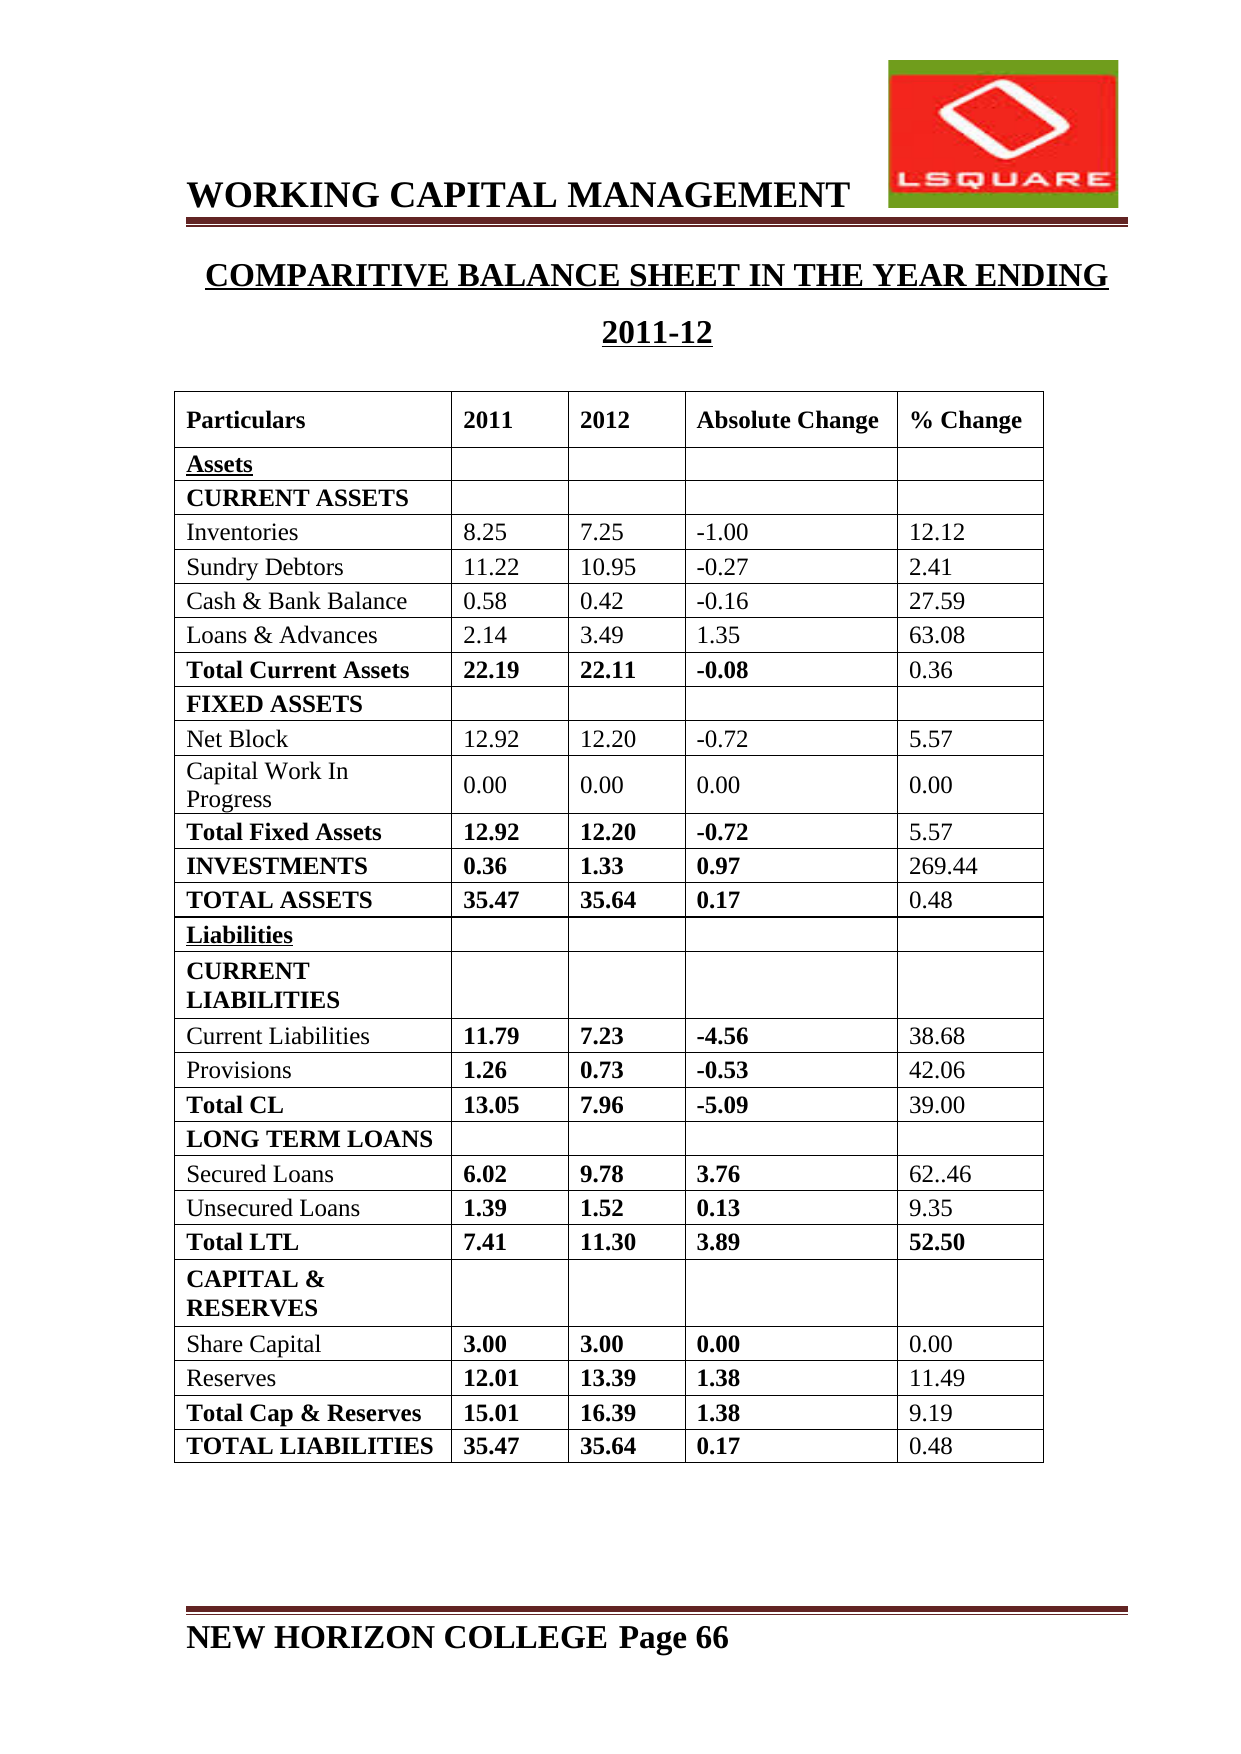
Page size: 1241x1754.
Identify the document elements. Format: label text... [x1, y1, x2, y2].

table_cell [452, 481, 568, 514]
table_cell -0.08 [686, 653, 897, 686]
table_cell [569, 481, 685, 514]
table_cell Loans & Advances [175, 618, 451, 652]
table_cell 52.50 [898, 1225, 1043, 1258]
table_cell [569, 1260, 685, 1326]
table_cell 8.25 [452, 515, 568, 548]
table_cell [898, 687, 1043, 720]
table_cell [686, 448, 897, 480]
table_cell -0.16 [686, 584, 897, 617]
table_cell 0.00 [686, 1327, 897, 1360]
table_cell [569, 448, 685, 480]
table_cell 35.47 [452, 1430, 568, 1462]
table_cell [898, 448, 1043, 480]
table_cell [898, 1122, 1043, 1155]
table_cell 269.44 [898, 849, 1043, 882]
table_cell [898, 952, 1043, 1018]
table_cell [452, 687, 568, 720]
table_cell 3.89 [686, 1225, 897, 1258]
table_header Absolute Change [686, 392, 897, 447]
table_cell Total Current Assets [175, 653, 451, 686]
table_cell 0.17 [686, 1430, 897, 1462]
table_cell 0.00 [569, 756, 685, 813]
table_cell 0.36 [452, 849, 568, 882]
text COMPARITIVE BALANCE SHEET IN THE YEAR ENDING 2011-12 [186, 255, 1128, 351]
table_cell 1.26 [452, 1053, 568, 1087]
table_cell 35.64 [569, 1430, 685, 1462]
table_cell CURRENT LIABILITIES [175, 952, 451, 1018]
table_cell 12.12 [898, 515, 1043, 548]
table_cell 22.11 [569, 653, 685, 686]
table_cell 2.41 [898, 550, 1043, 583]
table_cell 13.05 [452, 1088, 568, 1121]
table_cell 0.17 [686, 883, 897, 916]
table_cell 1.35 [686, 618, 897, 652]
table_cell Share Capital [175, 1327, 451, 1360]
table_cell FIXED ASSETS [175, 687, 451, 720]
table_cell Cash & Bank Balance [175, 584, 451, 617]
table_cell Total CL [175, 1088, 451, 1121]
picture [888, 60, 1119, 208]
table_cell 0.00 [452, 756, 568, 813]
table_cell 22.19 [452, 653, 568, 686]
table_cell 0.36 [898, 653, 1043, 686]
table_cell Capital Work In Progress [175, 756, 451, 813]
table_cell 0.97 [686, 849, 897, 882]
table_cell 0.00 [898, 756, 1043, 813]
table_cell 62..46 [898, 1156, 1043, 1190]
table_cell -1.00 [686, 515, 897, 548]
table_cell Total Cap & Reserves [175, 1396, 451, 1429]
table_cell [686, 1260, 897, 1326]
table_cell Inventories [175, 515, 451, 548]
table_cell 0.48 [898, 1430, 1043, 1462]
table_cell 7.96 [569, 1088, 685, 1121]
table_cell [686, 952, 897, 1018]
table_cell 42.06 [898, 1053, 1043, 1087]
table_cell 9.19 [898, 1396, 1043, 1429]
table_cell -4.56 [686, 1019, 897, 1052]
table_cell 1.38 [686, 1396, 897, 1429]
table_header 2011 [452, 392, 568, 447]
table_cell 0.00 [898, 1327, 1043, 1360]
table_cell -0.72 [686, 814, 897, 848]
table_cell 12.92 [452, 814, 568, 848]
table_cell 10.95 [569, 550, 685, 583]
table_cell TOTAL LIABILITIES [175, 1430, 451, 1462]
table_cell Assets [175, 448, 451, 480]
table_cell 12.20 [569, 814, 685, 848]
table_cell 2.14 [452, 618, 568, 652]
table_cell 15.01 [452, 1396, 568, 1429]
table_cell [898, 1260, 1043, 1326]
table_cell Net Block [175, 721, 451, 755]
table_cell [686, 687, 897, 720]
table_cell [569, 687, 685, 720]
table_cell [452, 448, 568, 480]
table_cell Sundry Debtors [175, 550, 451, 583]
table_cell [686, 918, 897, 951]
table_cell [569, 1122, 685, 1155]
table_cell CAPITAL & RESERVES [175, 1260, 451, 1326]
table_header Particulars [175, 392, 451, 447]
table_cell 9.78 [569, 1156, 685, 1190]
table_cell [686, 1122, 897, 1155]
table_cell 3.00 [452, 1327, 568, 1360]
table_cell 3.00 [569, 1327, 685, 1360]
table_cell [452, 952, 568, 1018]
table_cell 38.68 [898, 1019, 1043, 1052]
table_cell Current Liabilities [175, 1019, 451, 1052]
table_cell 3.76 [686, 1156, 897, 1190]
table_cell 11.30 [569, 1225, 685, 1258]
table_cell -0.72 [686, 721, 897, 755]
table_cell Reserves [175, 1361, 451, 1394]
table_cell -0.53 [686, 1053, 897, 1087]
table_cell Liabilities [175, 918, 451, 951]
table_cell Total LTL [175, 1225, 451, 1258]
table_cell 0.42 [569, 584, 685, 617]
table_cell 1.33 [569, 849, 685, 882]
table_cell 27.59 [898, 584, 1043, 617]
table_cell Unsecured Loans [175, 1191, 451, 1224]
table_cell 16.39 [569, 1396, 685, 1429]
table_cell CURRENT ASSETS [175, 481, 451, 514]
table_cell Total Fixed Assets [175, 814, 451, 848]
table_cell 1.38 [686, 1361, 897, 1394]
table_header 2012 [569, 392, 685, 447]
table_cell 1.52 [569, 1191, 685, 1224]
table_cell 11.49 [898, 1361, 1043, 1394]
table_cell 6.02 [452, 1156, 568, 1190]
table_cell 11.22 [452, 550, 568, 583]
table_cell 35.47 [452, 883, 568, 916]
table_cell 12.92 [452, 721, 568, 755]
table_cell 9.35 [898, 1191, 1043, 1224]
table_cell -5.09 [686, 1088, 897, 1121]
table_cell [898, 918, 1043, 951]
table_cell 3.49 [569, 618, 685, 652]
table_cell 5.57 [898, 721, 1043, 755]
table_cell 0.00 [686, 756, 897, 813]
table_cell 0.48 [898, 883, 1043, 916]
table_cell 7.25 [569, 515, 685, 548]
table_cell 0.58 [452, 584, 568, 617]
table_cell Secured Loans [175, 1156, 451, 1190]
table_header % Change [898, 392, 1043, 447]
table_cell INVESTMENTS [175, 849, 451, 882]
table_cell 39.00 [898, 1088, 1043, 1121]
table_cell [452, 918, 568, 951]
table_cell 12.01 [452, 1361, 568, 1394]
table_cell [452, 1122, 568, 1155]
table_cell 7.41 [452, 1225, 568, 1258]
table_cell -0.27 [686, 550, 897, 583]
table_cell [898, 481, 1043, 514]
table_cell 12.20 [569, 721, 685, 755]
table_cell 5.57 [898, 814, 1043, 848]
table_cell Provisions [175, 1053, 451, 1087]
table_cell 63.08 [898, 618, 1043, 652]
table_cell [569, 952, 685, 1018]
table_cell 0.13 [686, 1191, 897, 1224]
table_cell 0.73 [569, 1053, 685, 1087]
table_cell 1.39 [452, 1191, 568, 1224]
table_cell 7.23 [569, 1019, 685, 1052]
table_cell 13.39 [569, 1361, 685, 1394]
table_cell [686, 481, 897, 514]
table_cell 11.79 [452, 1019, 568, 1052]
table_cell [569, 918, 685, 951]
table_cell 35.64 [569, 883, 685, 916]
table_cell [452, 1260, 568, 1326]
table_cell LONG TERM LOANS [175, 1122, 451, 1155]
table_cell TOTAL ASSETS [175, 883, 451, 916]
